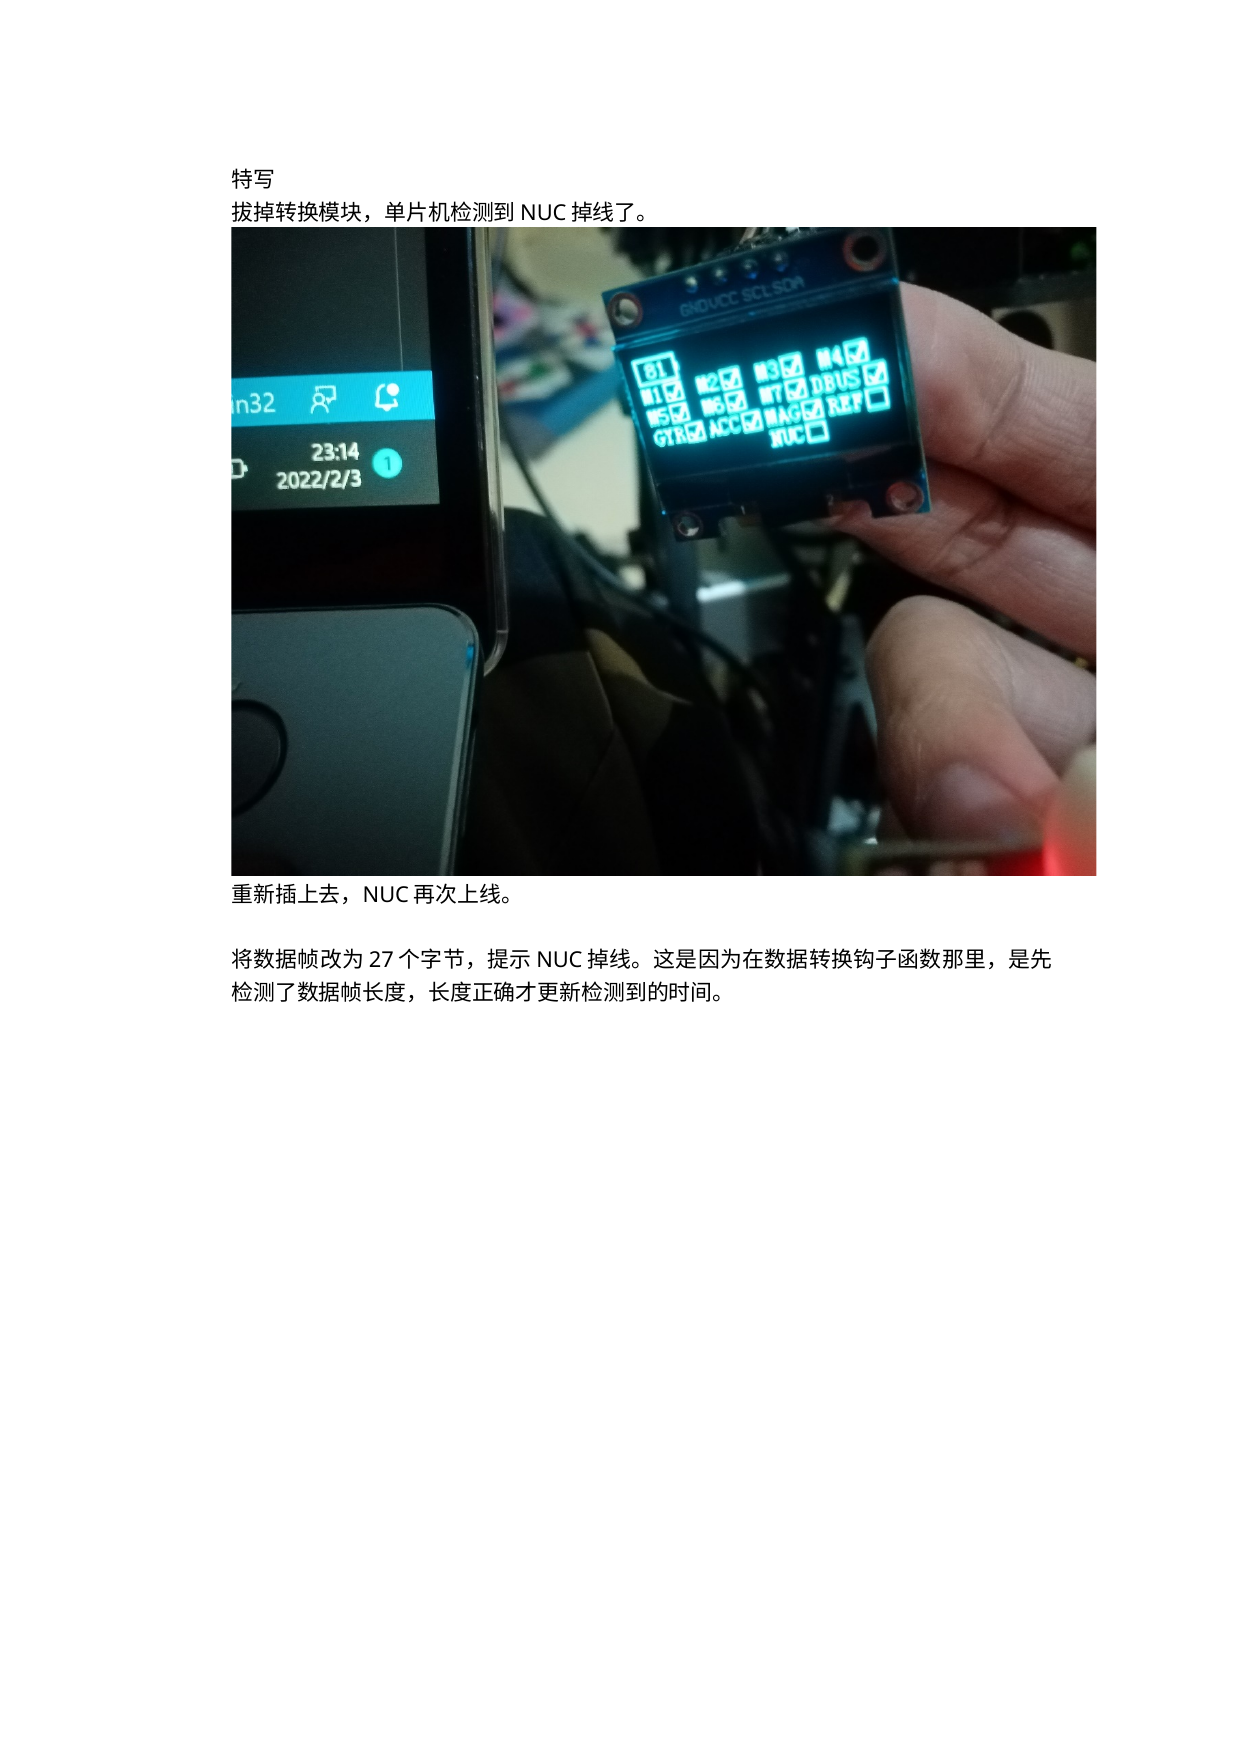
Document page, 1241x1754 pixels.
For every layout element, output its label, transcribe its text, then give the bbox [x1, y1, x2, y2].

picture [231, 227, 1097, 876]
list 将数据帧改为27个字节，提示NUC掉线。这是因为在数据转换钩子函数那里，是先检测了数据帧长度，长度正确才更新检测到的时间。 [231, 942, 1053, 1007]
list 重新插上去，NUC再次上线。 [231, 877, 1053, 909]
list 拔掉转换模块，单片机检测到NUC掉线了。 [231, 194, 1053, 227]
list 特写 [231, 162, 1053, 194]
